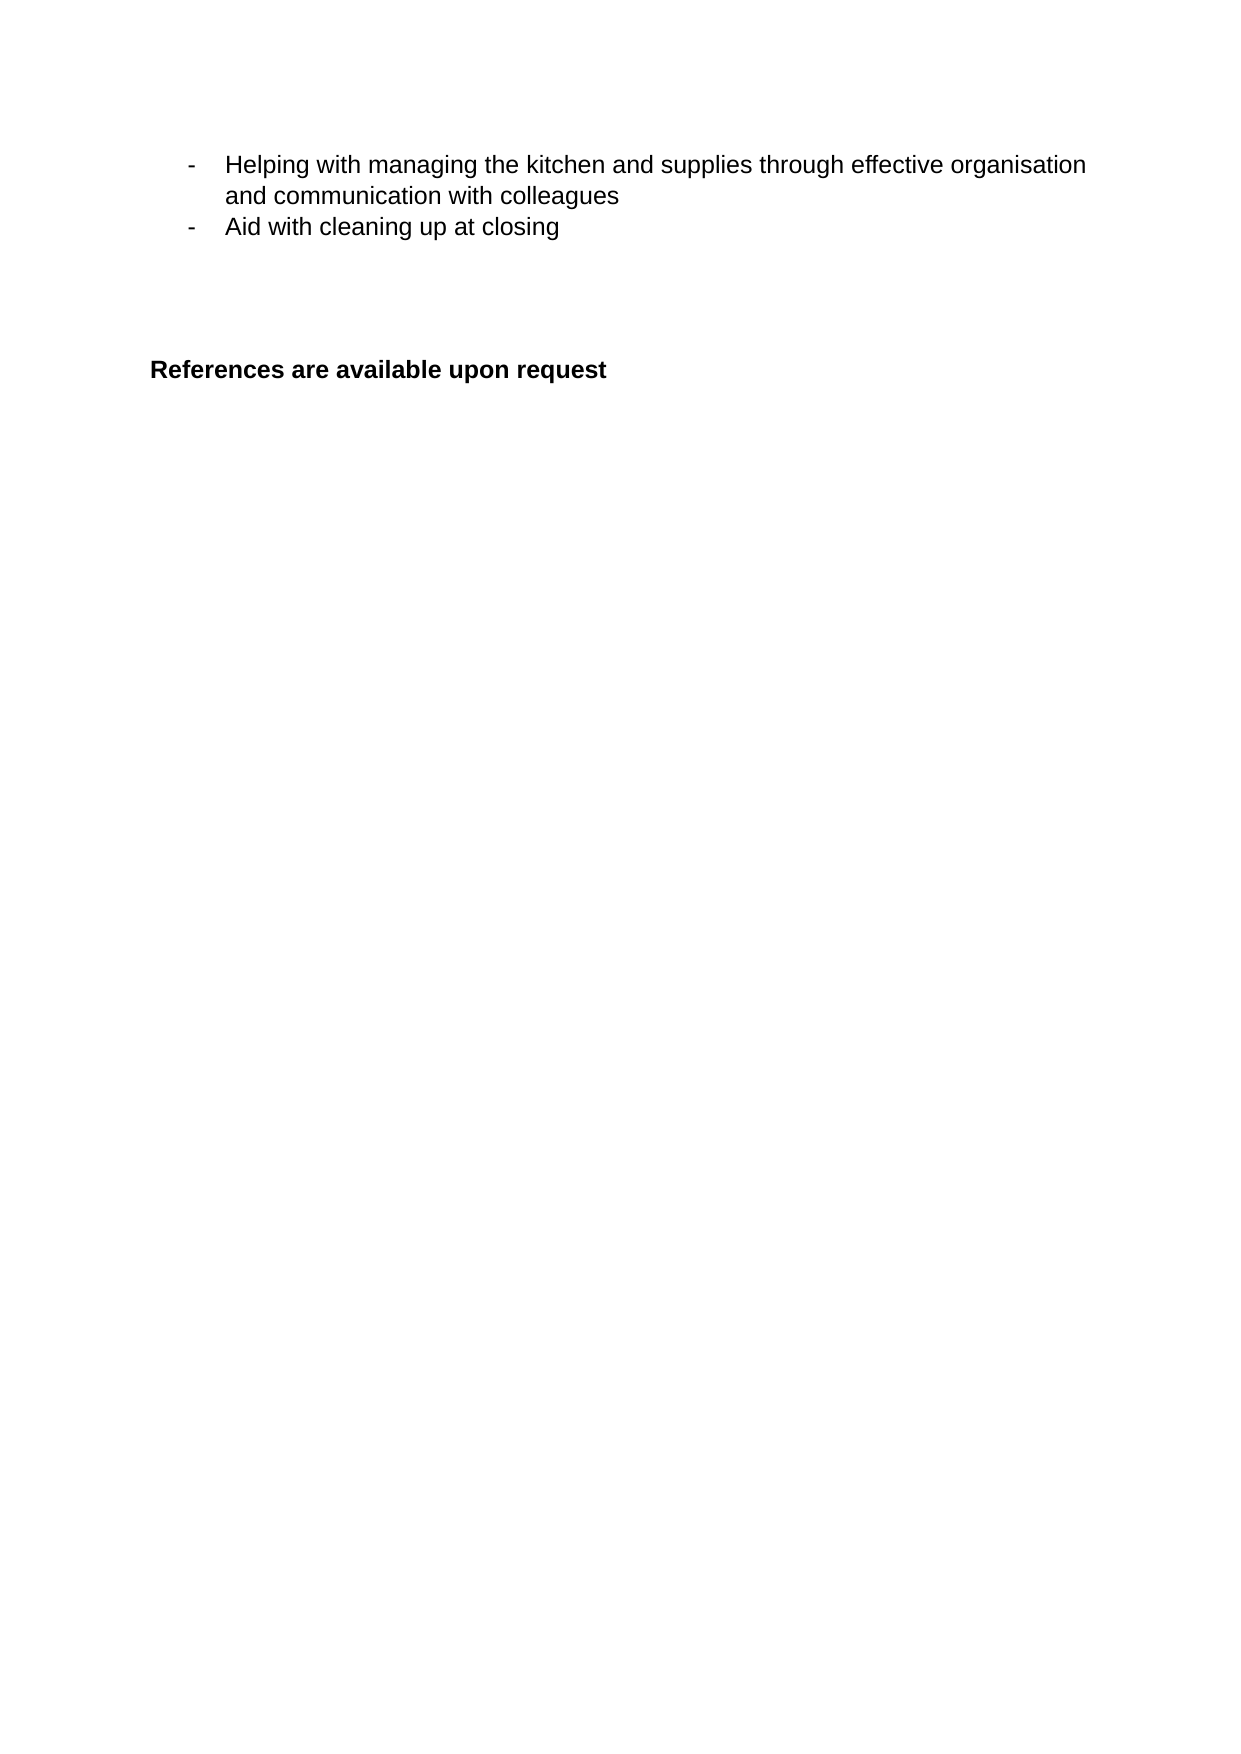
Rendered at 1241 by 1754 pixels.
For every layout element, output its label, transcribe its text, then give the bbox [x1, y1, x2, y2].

list Helping with managing the kitchen and supplies through effective organisation and communication with colleagues [187, 150, 1090, 210]
text References are available upon request [150, 355, 1090, 384]
list Aid with cleaning up at closing [187, 212, 1090, 241]
